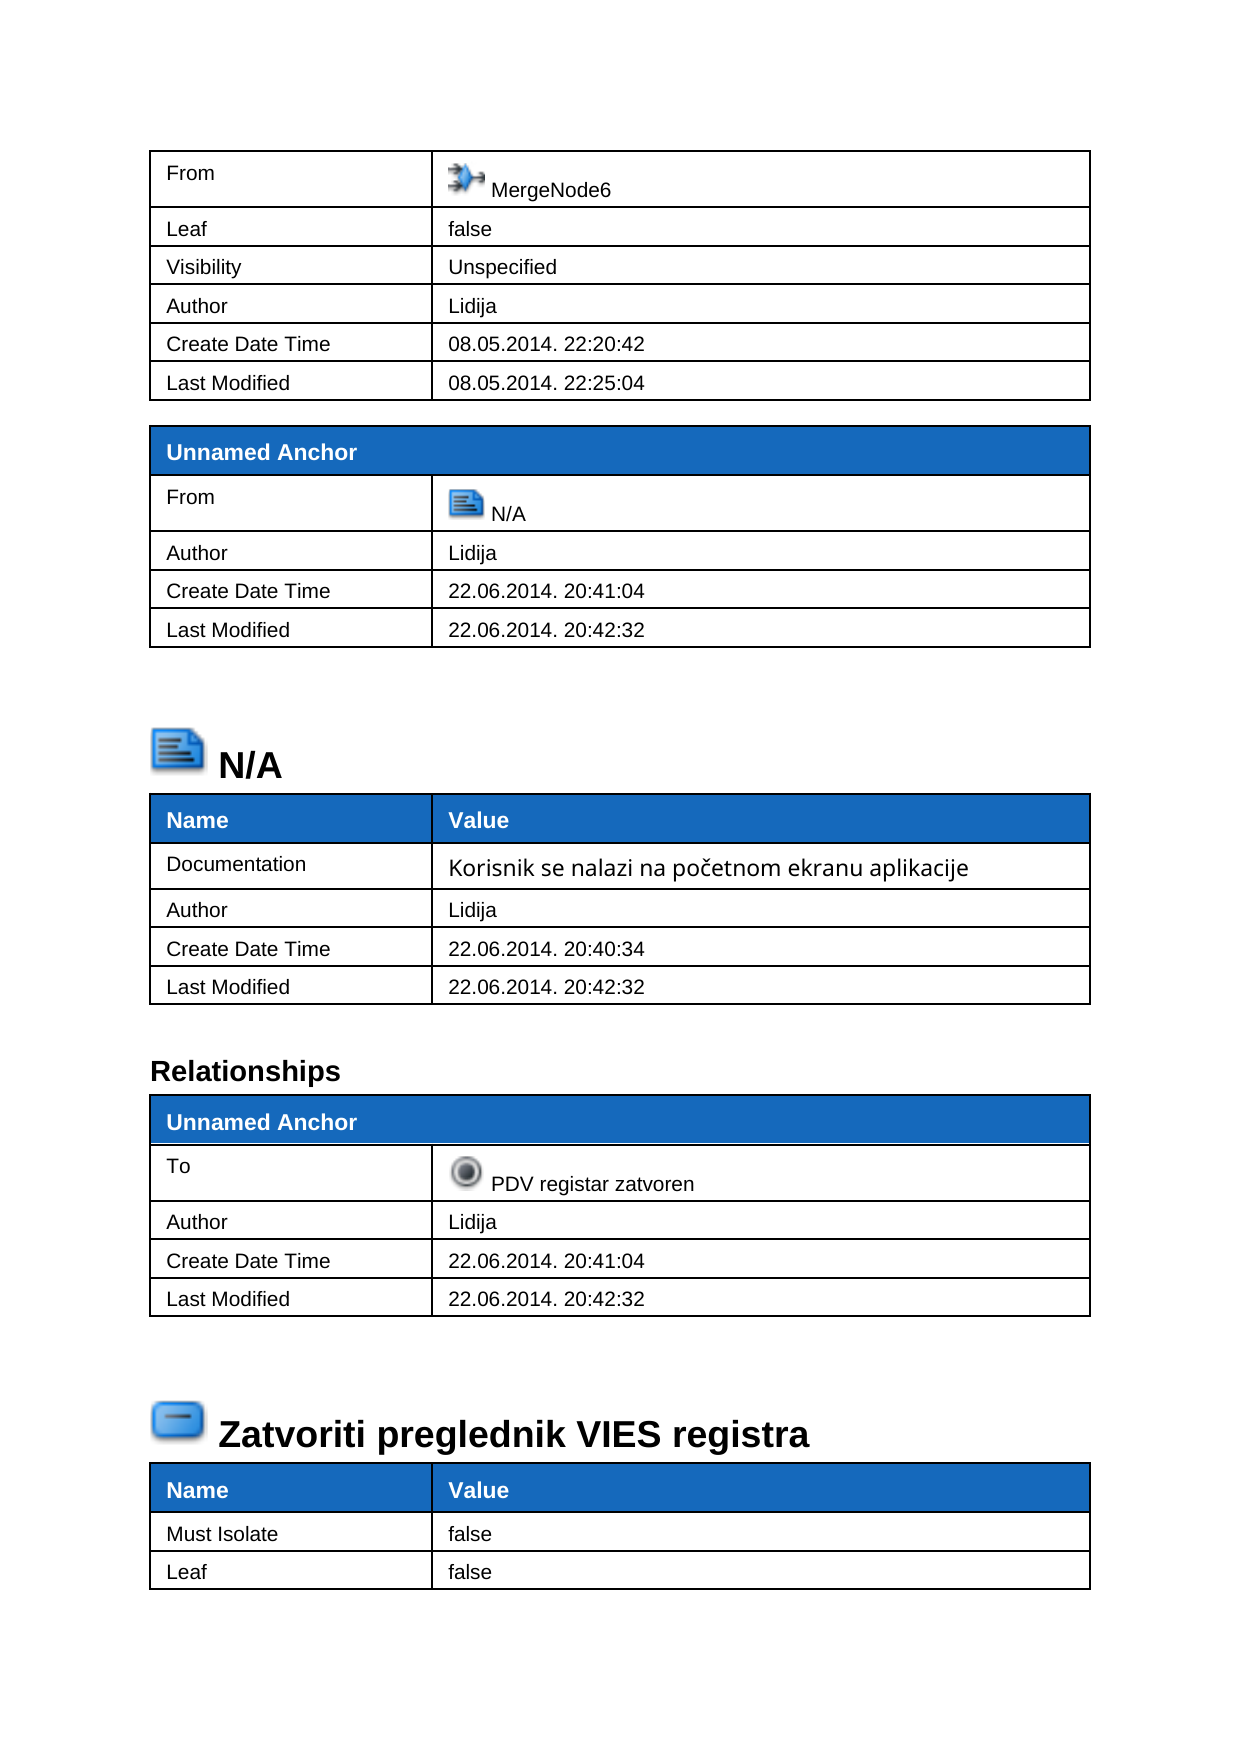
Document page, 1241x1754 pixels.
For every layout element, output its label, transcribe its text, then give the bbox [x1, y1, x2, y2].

subtitle Relationships [150, 1054, 1090, 1088]
table_cell false [433, 1513, 1089, 1550]
table_cell Unspecified [433, 247, 1089, 283]
table_cell 22.06.2014. 20:42:32 [433, 1279, 1089, 1315]
table_cell Author [151, 285, 431, 322]
table_cell Create Date Time [151, 1240, 431, 1277]
table_cell Lidija [433, 285, 1089, 322]
table_cell false [433, 1552, 1089, 1588]
table_cell Author [151, 890, 431, 926]
table_header Name [151, 1464, 431, 1511]
table_cell Leaf [151, 1552, 431, 1588]
table_header Unnamed Anchor [151, 427, 1089, 474]
picture [150, 1390, 208, 1448]
table_cell false [433, 208, 1089, 244]
table_cell PDV registar zatvoren [433, 1146, 1089, 1199]
table_cell Documentation [151, 844, 431, 888]
table_cell 22.06.2014. 20:42:32 [433, 967, 1089, 1003]
subtitle Zatvoriti preglednik VIES registra [150, 1390, 1090, 1456]
table_cell Lidija [433, 532, 1089, 569]
picture [150, 720, 208, 779]
table_cell 08.05.2014. 22:25:04 [433, 362, 1089, 399]
table_cell Must Isolate [151, 1513, 431, 1550]
table_cell 22.06.2014. 20:41:04 [433, 571, 1089, 607]
table_cell From [151, 152, 431, 206]
table_cell Last Modified [151, 609, 431, 646]
subtitle N/A [150, 721, 1090, 786]
table_cell Create Date Time [151, 928, 431, 965]
table_header Unnamed Anchor [151, 1096, 1089, 1143]
table_cell Korisnik se nalazi na početnom ekranu aplikacije [433, 844, 1089, 888]
table_header Name [151, 795, 431, 842]
table_cell Lidija [433, 890, 1089, 926]
table_cell Lidija [433, 1202, 1089, 1238]
table_cell From [151, 476, 431, 530]
picture [448, 1153, 485, 1191]
table_cell 22.06.2014. 20:40:34 [433, 928, 1089, 965]
table_cell Create Date Time [151, 571, 431, 607]
table_cell Author [151, 1202, 431, 1238]
table_cell Create Date Time [151, 324, 431, 360]
picture [448, 484, 485, 522]
table_cell 22.06.2014. 20:42:32 [433, 609, 1089, 646]
table_header Value [433, 795, 1089, 842]
table_cell Last Modified [151, 362, 431, 399]
table_cell Last Modified [151, 1279, 431, 1315]
table_cell Visibility [151, 247, 431, 283]
table_cell To [151, 1146, 431, 1199]
table_header Value [433, 1464, 1089, 1511]
table_cell N/A [433, 476, 1089, 530]
table_cell Last Modified [151, 967, 431, 1003]
table_cell Author [151, 532, 431, 569]
table_cell 08.05.2014. 22:20:42 [433, 324, 1089, 360]
picture [448, 160, 485, 198]
table_cell 22.06.2014. 20:41:04 [433, 1240, 1089, 1277]
table_cell MergeNode6 [433, 152, 1089, 206]
table_cell Leaf [151, 208, 431, 244]
